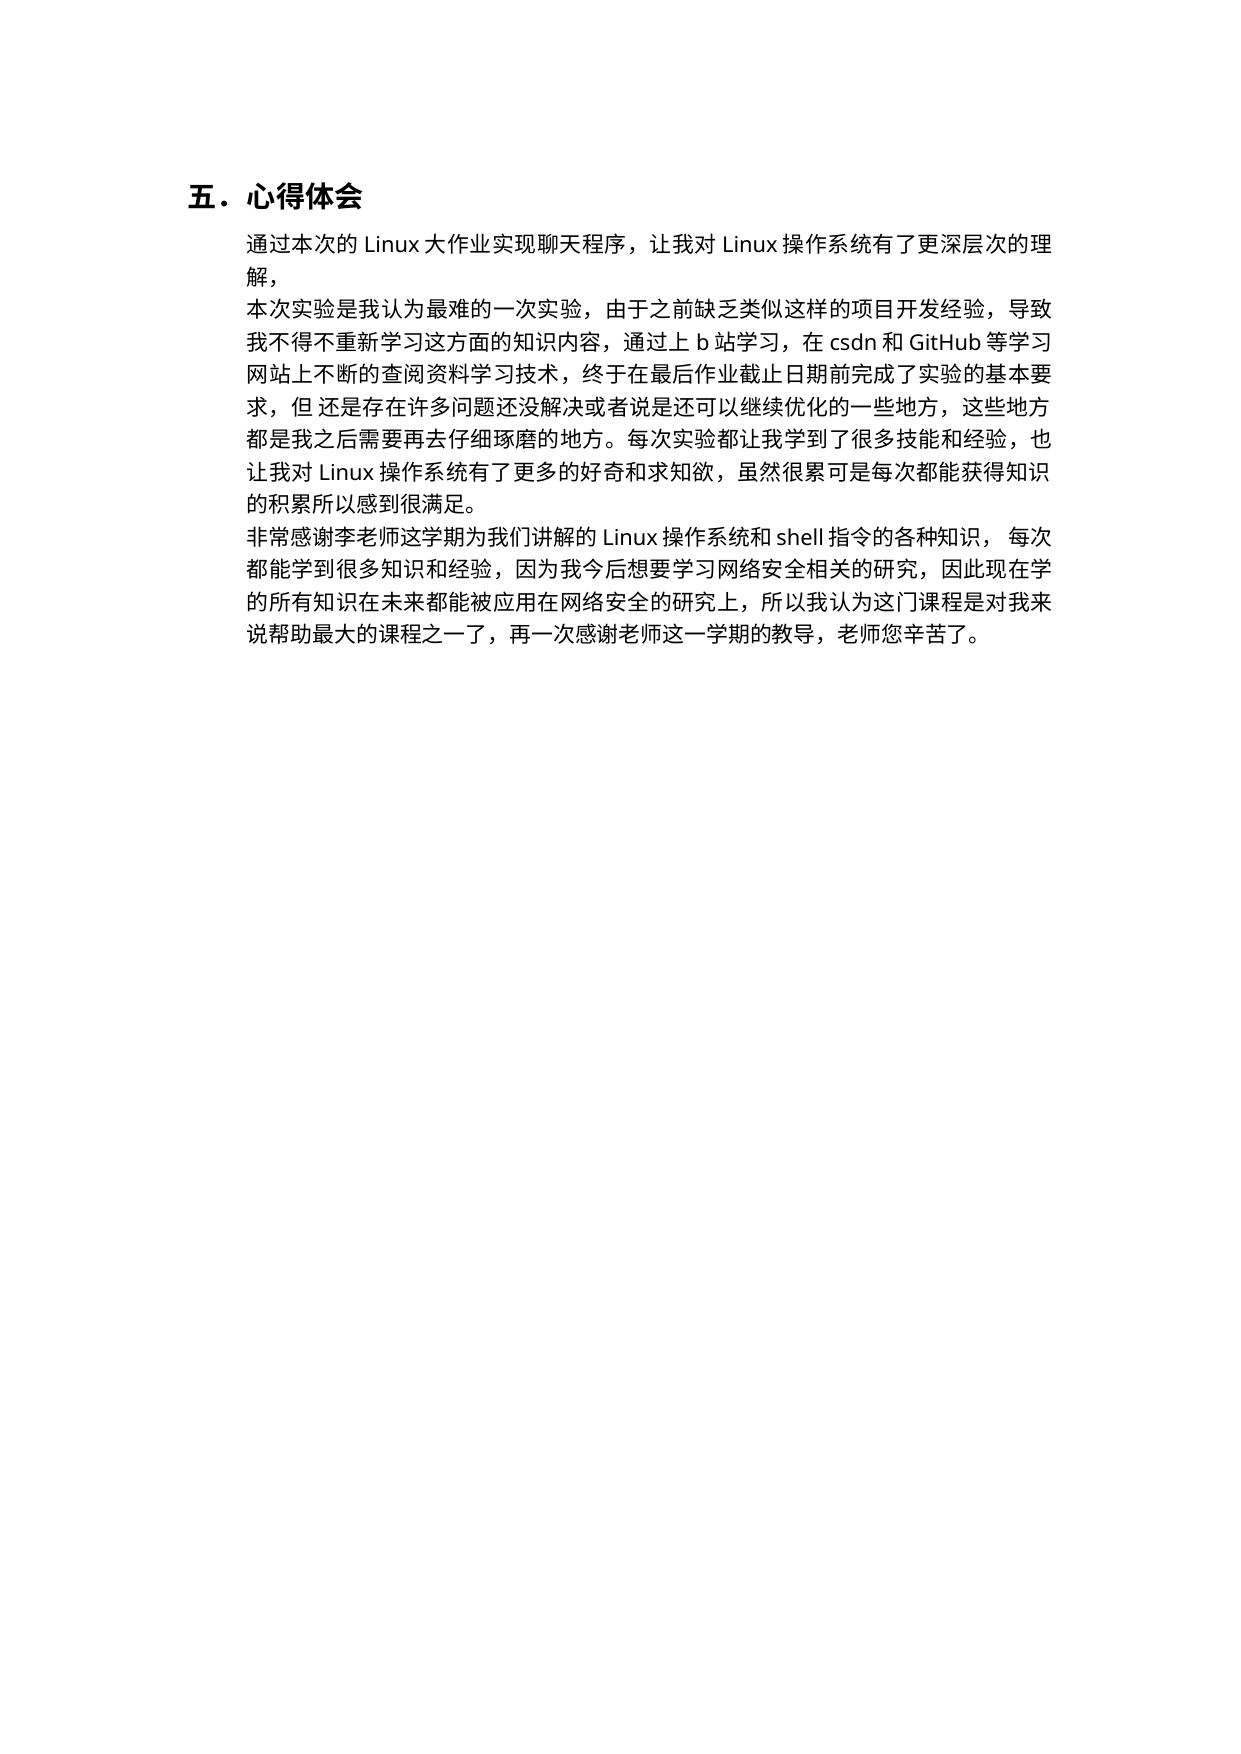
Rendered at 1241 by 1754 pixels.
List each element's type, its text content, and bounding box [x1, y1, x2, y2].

text 本次实验是我认为最难的一次实验，由于之前缺乏类似这样的项目开发经验，导致我不得不重新学习这方面的知识内容，通过上b站学习，在csdn和GitHub等学习网站上不断的查阅资料学习技术，终于在最后作业截止日期前完成了实验的基本要求，但 还是存在许多问题还没解决或者说是还可以继续优化的一些地方，这些地方都是我之后需要再去仔细琢磨的地方。每次实验都让我学到了很多技能和经验，也让我对Linux操作系统有了更多的好奇和求知欲，虽然很累可是每次都能获得知识的积累所以感到很满足。 [247, 292, 1053, 519]
list 心得体会 [187, 162, 1053, 227]
text 通过本次的Linux大作业实现聊天程序，让我对Linux操作系统有了更深层次的理解， [247, 227, 1053, 292]
text 非常感谢李老师这学期为我们讲解的Linux操作系统和shell指令的各种知识， 每次都能学到很多知识和经验，因为我今后想要学习网络安全相关的研究，因此现在学的所有知识在未来都能被应用在网络安全的研究上，所以我认为这门课程是对我来说帮助最大的课程之一了，再一次感谢老师这一学期的教导，老师您辛苦了。 [247, 519, 1053, 649]
